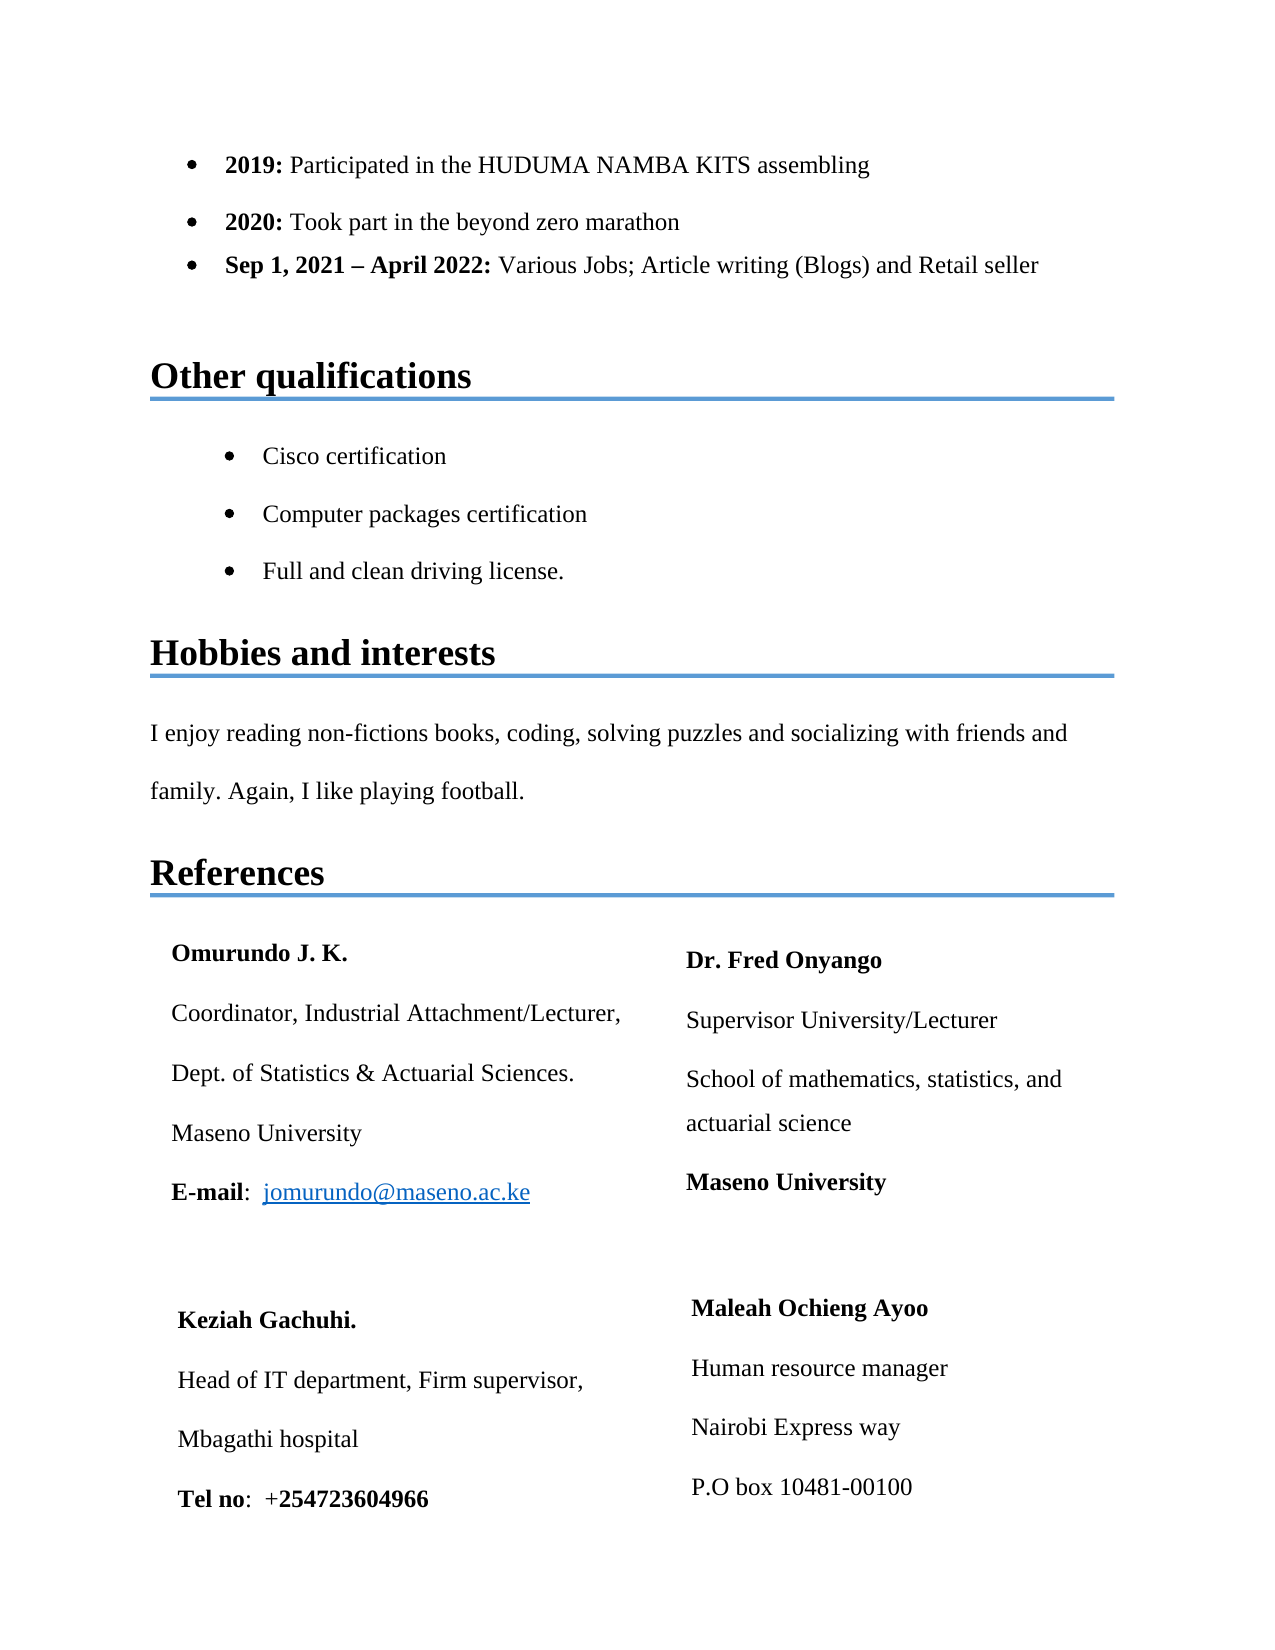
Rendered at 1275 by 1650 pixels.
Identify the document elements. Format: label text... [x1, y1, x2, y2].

list 2020: Took part in the beyond zero marathon [187, 207, 1125, 236]
text References [150, 850, 1125, 921]
list 2019: Participated in the HUDUMA NAMBA KITS assembling [187, 150, 1125, 179]
list Computer packages certification [225, 499, 1125, 528]
list Full and clean driving license. [225, 556, 1125, 585]
text Other qualifications [150, 353, 1125, 425]
list Sep 1, 2021 – April 2022: Various Jobs; Article writing (Blogs) and Retail seller [187, 251, 1125, 279]
text I enjoy reading non-fictions books, coding, solving puzzles and socializing with friends and family. Again, I like playing football. [150, 718, 1125, 804]
list Cisco certification [225, 441, 1125, 470]
text Hobbies and interests [150, 631, 1125, 702]
